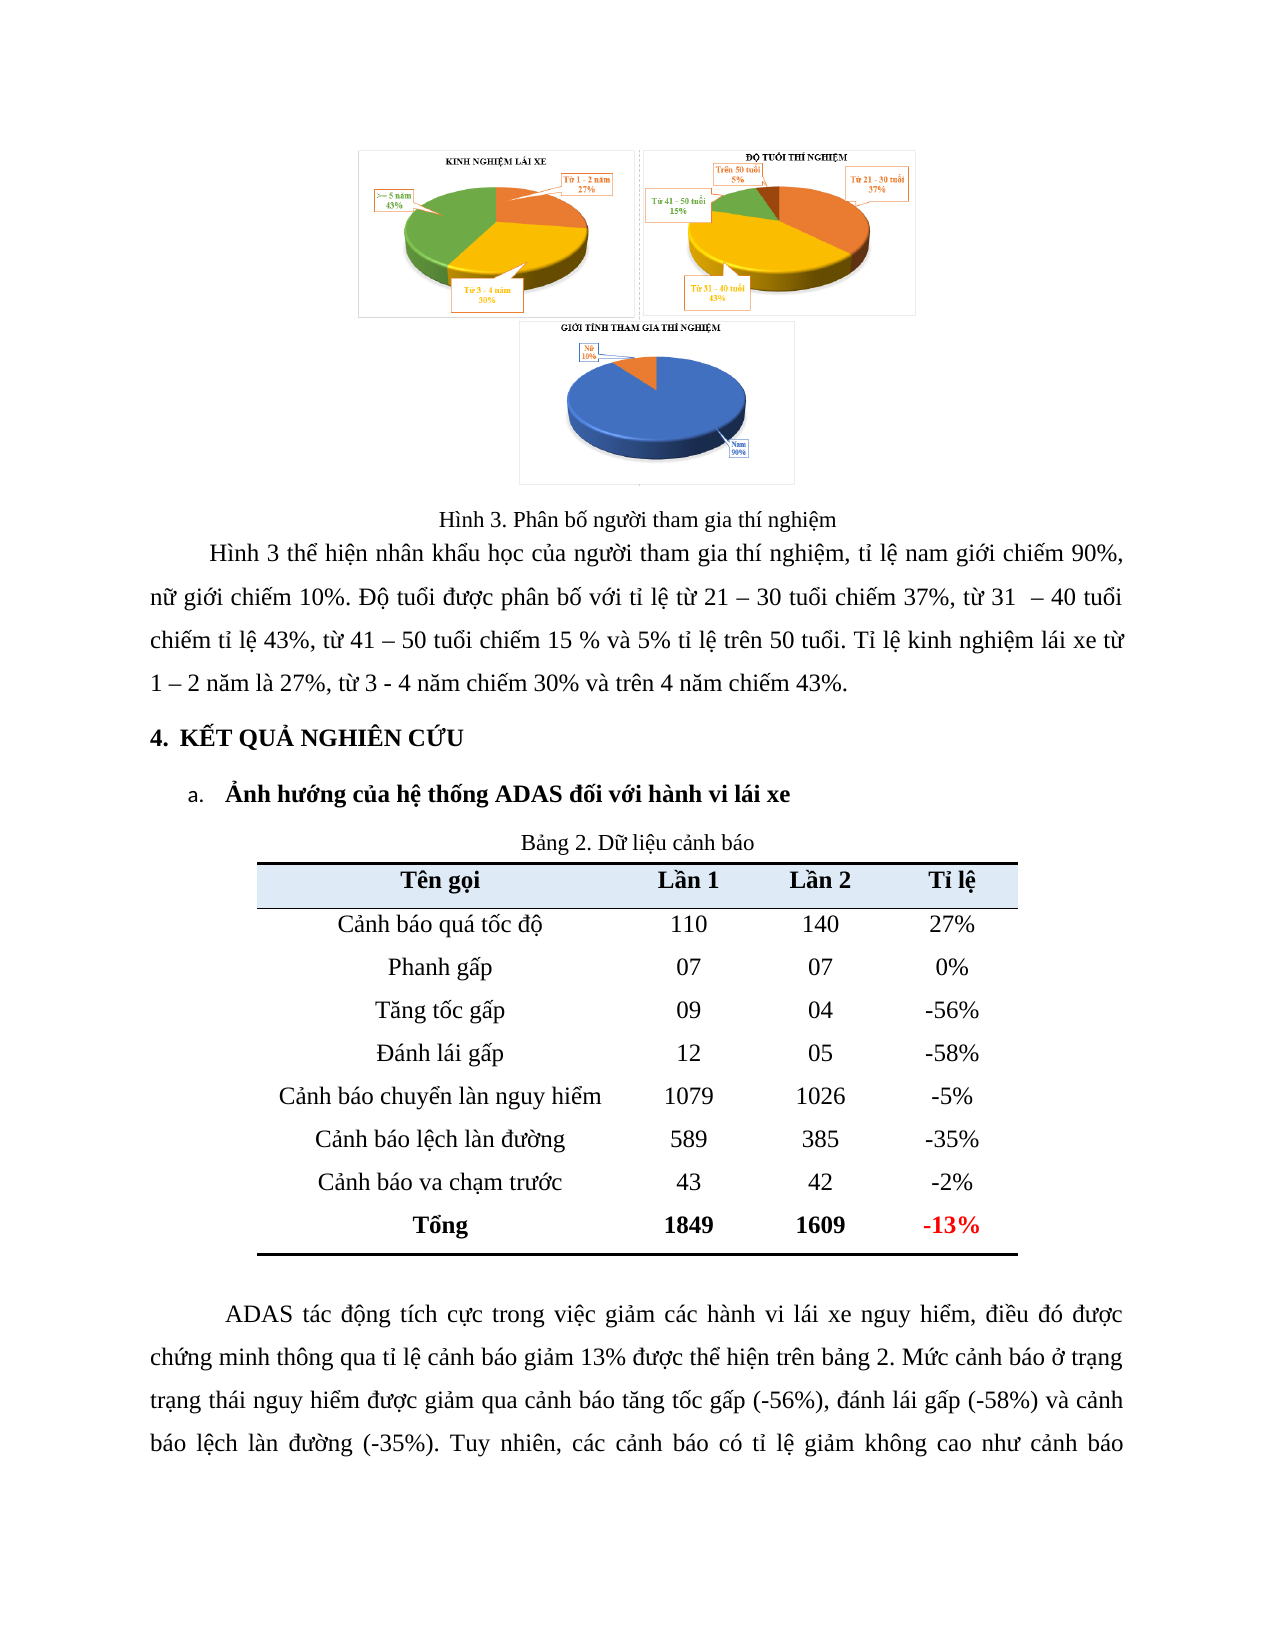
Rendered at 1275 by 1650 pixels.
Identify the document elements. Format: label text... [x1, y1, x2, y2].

table_cell 0% [886, 952, 1018, 995]
table_cell 07 [623, 952, 754, 995]
table_cell 589 [623, 1124, 754, 1167]
table_cell 385 [754, 1124, 886, 1167]
table_cell Phanh gấp [257, 952, 623, 995]
text Bảng 2. Dữ liệu cảnh báo [150, 829, 1125, 855]
table_cell -13% [886, 1210, 1018, 1253]
table_cell 43 [623, 1167, 754, 1210]
table_cell -2% [886, 1167, 1018, 1210]
table_cell 09 [623, 995, 754, 1038]
table_cell 27% [886, 909, 1018, 952]
table_cell Cảnh báo va chạm trước [257, 1167, 623, 1210]
table_cell 04 [754, 995, 886, 1038]
table_header Lần 2 [754, 865, 886, 908]
subtitle Ảnh hướng của hệ thống ADAS đối với hành vi lái xe [187, 779, 1125, 808]
table_cell 1849 [623, 1210, 754, 1253]
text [150, 1299, 1125, 1457]
table_header Tỉ lệ [886, 865, 1018, 908]
text Hình 3. Phân bố người tham gia thí nghiệm [150, 506, 1125, 532]
table_cell -5% [886, 1081, 1018, 1124]
table_cell 05 [754, 1038, 886, 1081]
table_header Tên gọi [257, 865, 623, 908]
table_cell 07 [754, 952, 886, 995]
table_cell Cảnh báo lệch làn đường [257, 1124, 623, 1167]
table_cell -56% [886, 995, 1018, 1038]
table_cell Tăng tốc gấp [257, 995, 623, 1038]
subtitle KẾT QUẢ NGHIÊN CỨU [150, 723, 1125, 752]
table_cell Cảnh báo chuyển làn nguy hiểm [257, 1081, 623, 1124]
table_cell Tổng [257, 1210, 623, 1253]
picture [357, 150, 918, 486]
table_cell 110 [623, 909, 754, 952]
table_header Lần 1 [623, 865, 754, 908]
table_cell -35% [886, 1124, 1018, 1167]
table_cell 42 [754, 1167, 886, 1210]
table_cell Cảnh báo quá tốc độ [257, 909, 623, 952]
text Hình 3 thể hiện nhân khẩu học của người tham gia thí nghiệm, tỉ lệ nam giới chiếm 90%, nữ giới chiếm 10%. Độ tuổi được phân bố với tỉ lệ từ 21 – 30 tuổi chiếm 37%, từ 31 – 40 tuổi chiếm tỉ lệ 43%, từ 41 – 50 tuổi chiếm 15 % và 5% tỉ lệ trên 50 tuổi. Tỉ lệ kinh nghiệm lái xe từ 1 – 2 năm là 27%, từ 3 - 4 năm chiếm 30% và trên 4 năm chiếm 43%. [150, 538, 1125, 697]
table_cell 140 [754, 909, 886, 952]
table_cell 12 [623, 1038, 754, 1081]
table_cell 1079 [623, 1081, 754, 1124]
table_cell 1026 [754, 1081, 886, 1124]
table_cell -58% [886, 1038, 1018, 1081]
table_cell Đánh lái gấp [257, 1038, 623, 1081]
table_cell 1609 [754, 1210, 886, 1253]
